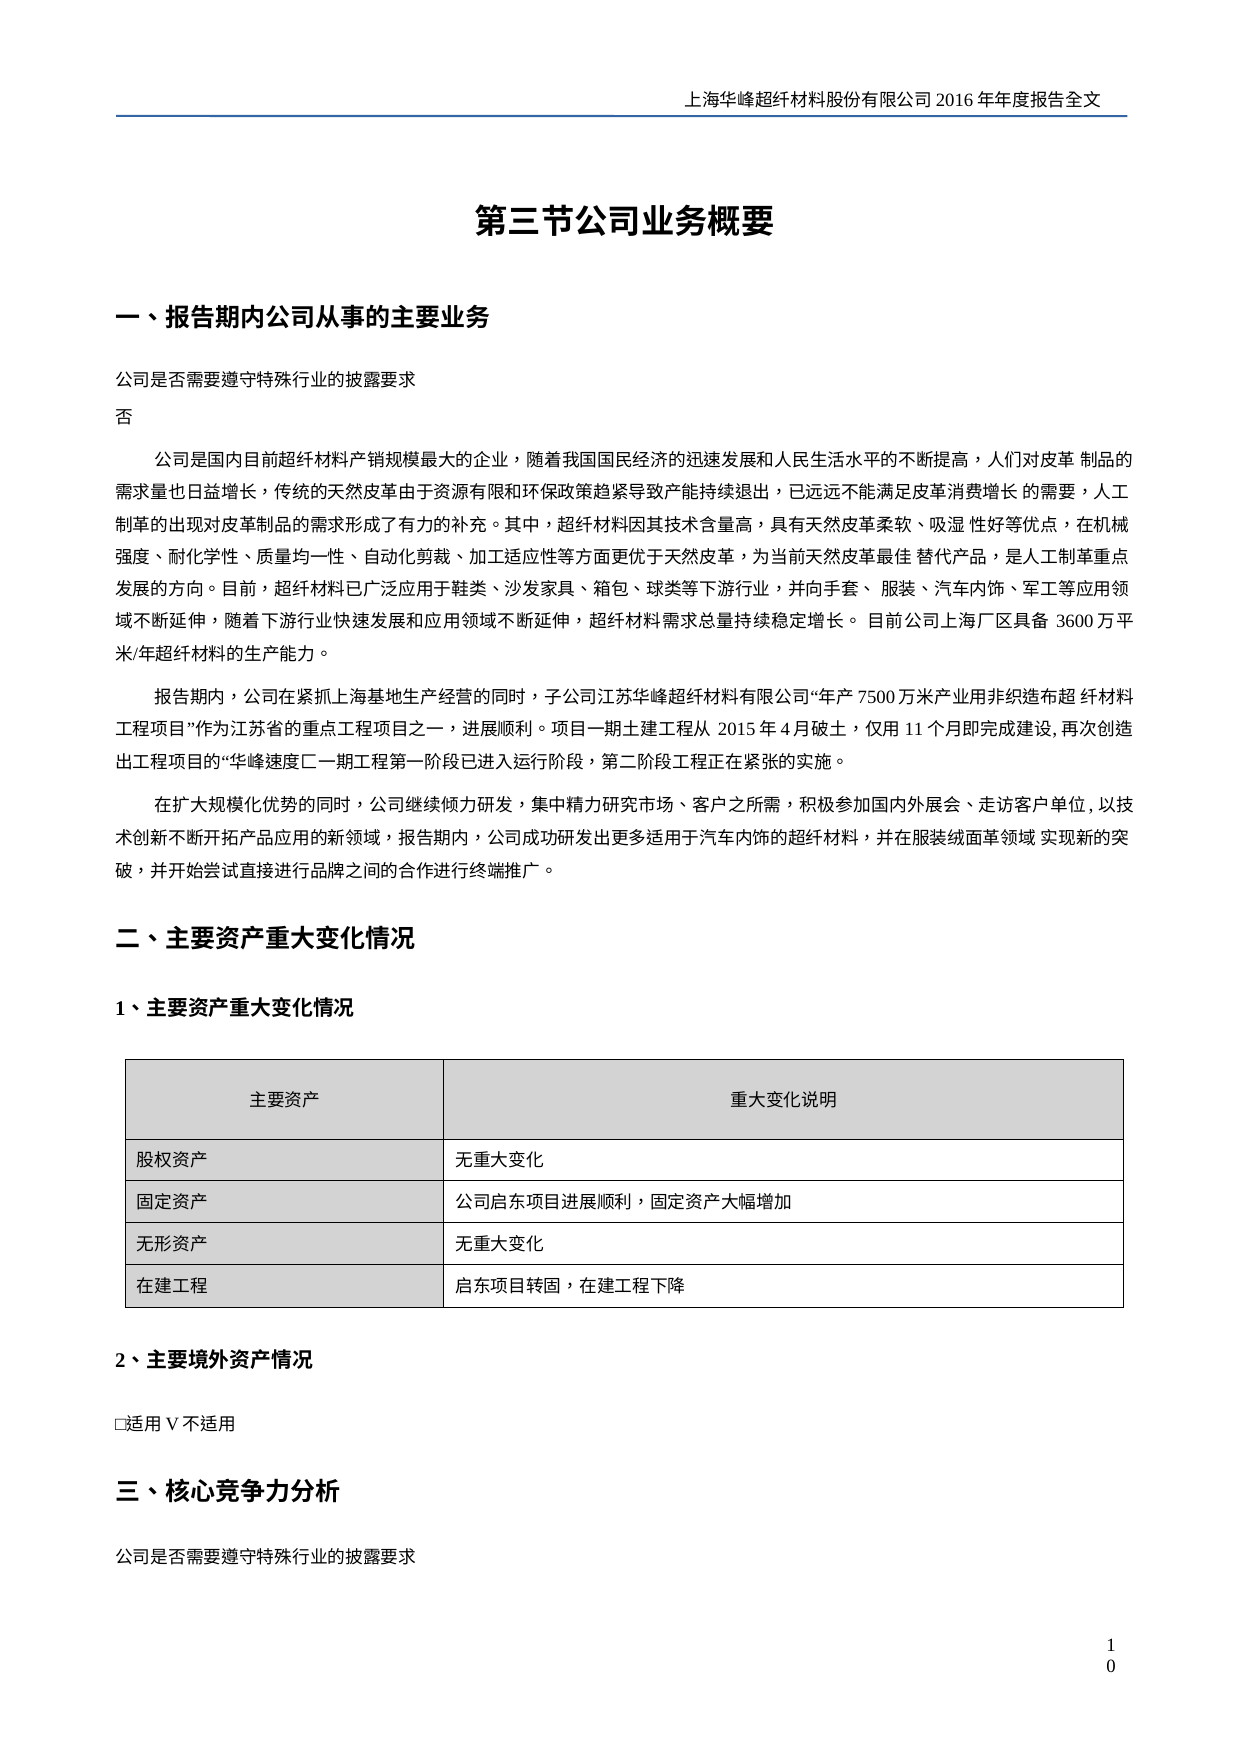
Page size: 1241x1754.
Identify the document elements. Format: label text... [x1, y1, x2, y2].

table_cell 无形资产 [126, 1223, 443, 1264]
table_cell 无重大变化 [444, 1140, 1123, 1180]
text 二、主要资产重大变化情况 [115, 921, 1134, 955]
table_cell 启东项目转固，在建工程下降 [444, 1265, 1123, 1307]
table_cell 在建工程 [126, 1265, 443, 1307]
text 一、报告期内公司从事的主要业务 [115, 300, 1134, 334]
text 公司是否需要遵守特殊行业的披露要求 [115, 361, 1134, 393]
text 2、主要境外资产情况 [115, 1346, 1134, 1374]
table_cell 公司启东项目进展顺利，固定资产大幅增加 [444, 1181, 1123, 1222]
text 第三节公司业务概要 [115, 198, 1134, 243]
text 公司是否需要遵守特殊行业的披露要求 [115, 1545, 1134, 1569]
text 三、核心竞争力分析 [115, 1473, 1134, 1507]
text □适用V不适用 [115, 1412, 1134, 1436]
table_cell 固定资产 [126, 1181, 443, 1222]
text 否 [115, 398, 1134, 430]
text 1、主要资产重大变化情况 [115, 993, 1134, 1021]
table_header 重大变化说明 [444, 1060, 1123, 1139]
text 报告期内，公司在紧抓上海基地生产经营的同时，子公司江苏华峰超纤材料有限公司“年产7500万米产业用非织造布超 纤材料工程项目”作为江苏省的重点工程项目之一，进展顺利。项目一期土建工程从2015年4月破土，仅用11个月即完成建设, 再次创造出工程项目的“华峰速度匚一期工程第一阶段已进入运行阶段，第二阶段工程正在紧张的实施。 [115, 677, 1134, 775]
table_cell 股权资产 [126, 1140, 443, 1180]
table_cell 无重大变化 [444, 1223, 1123, 1264]
table_header 主要资产 [126, 1060, 443, 1139]
text 在扩大规模化优势的同时，公司继续倾力研发，集中精力研究市场、客户之所需，积极参加国内外展会、走访客户单位, 以技术创新不断开拓产品应用的新领域，报告期内，公司成功研发出更多适用于汽车内饰的超纤材料，并在服装绒面革领域 实现新的突破，并开始尝试直接进行品牌之间的合作进行终端推广。 [115, 786, 1134, 884]
text 公司是国内目前超纤材料产销规模最大的企业，随着我国国民经济的迅速发展和人民生活水平的不断提高，人们对皮革 制品的需求量也日益增长，传统的天然皮革由于资源有限和环保政策趋紧导致产能持续退出，已远远不能满足皮革消费增长 的需要，人工制革的出现对皮革制品的需求形成了有力的补充。其中，超纤材料因其技术含量高，具有天然皮革柔软、吸湿 性好等优点，在机械强度、耐化学性、质量均一性、自动化剪裁、加工适应性等方面更优于天然皮革，为当前天然皮革最佳 替代产品，是人工制革重点发展的方向。目前，超纤材料已广泛应用于鞋类、沙发家具、箱包、球类等下游行业，并向手套、 服装、汽车内饰、军工等应用领域不断延伸，随着下游行业快速发展和应用领域不断延伸，超纤材料需求总量持续稳定增长。 目前公司上海厂区具备3600万平米/年超纤材料的生产能力。 [115, 441, 1134, 667]
